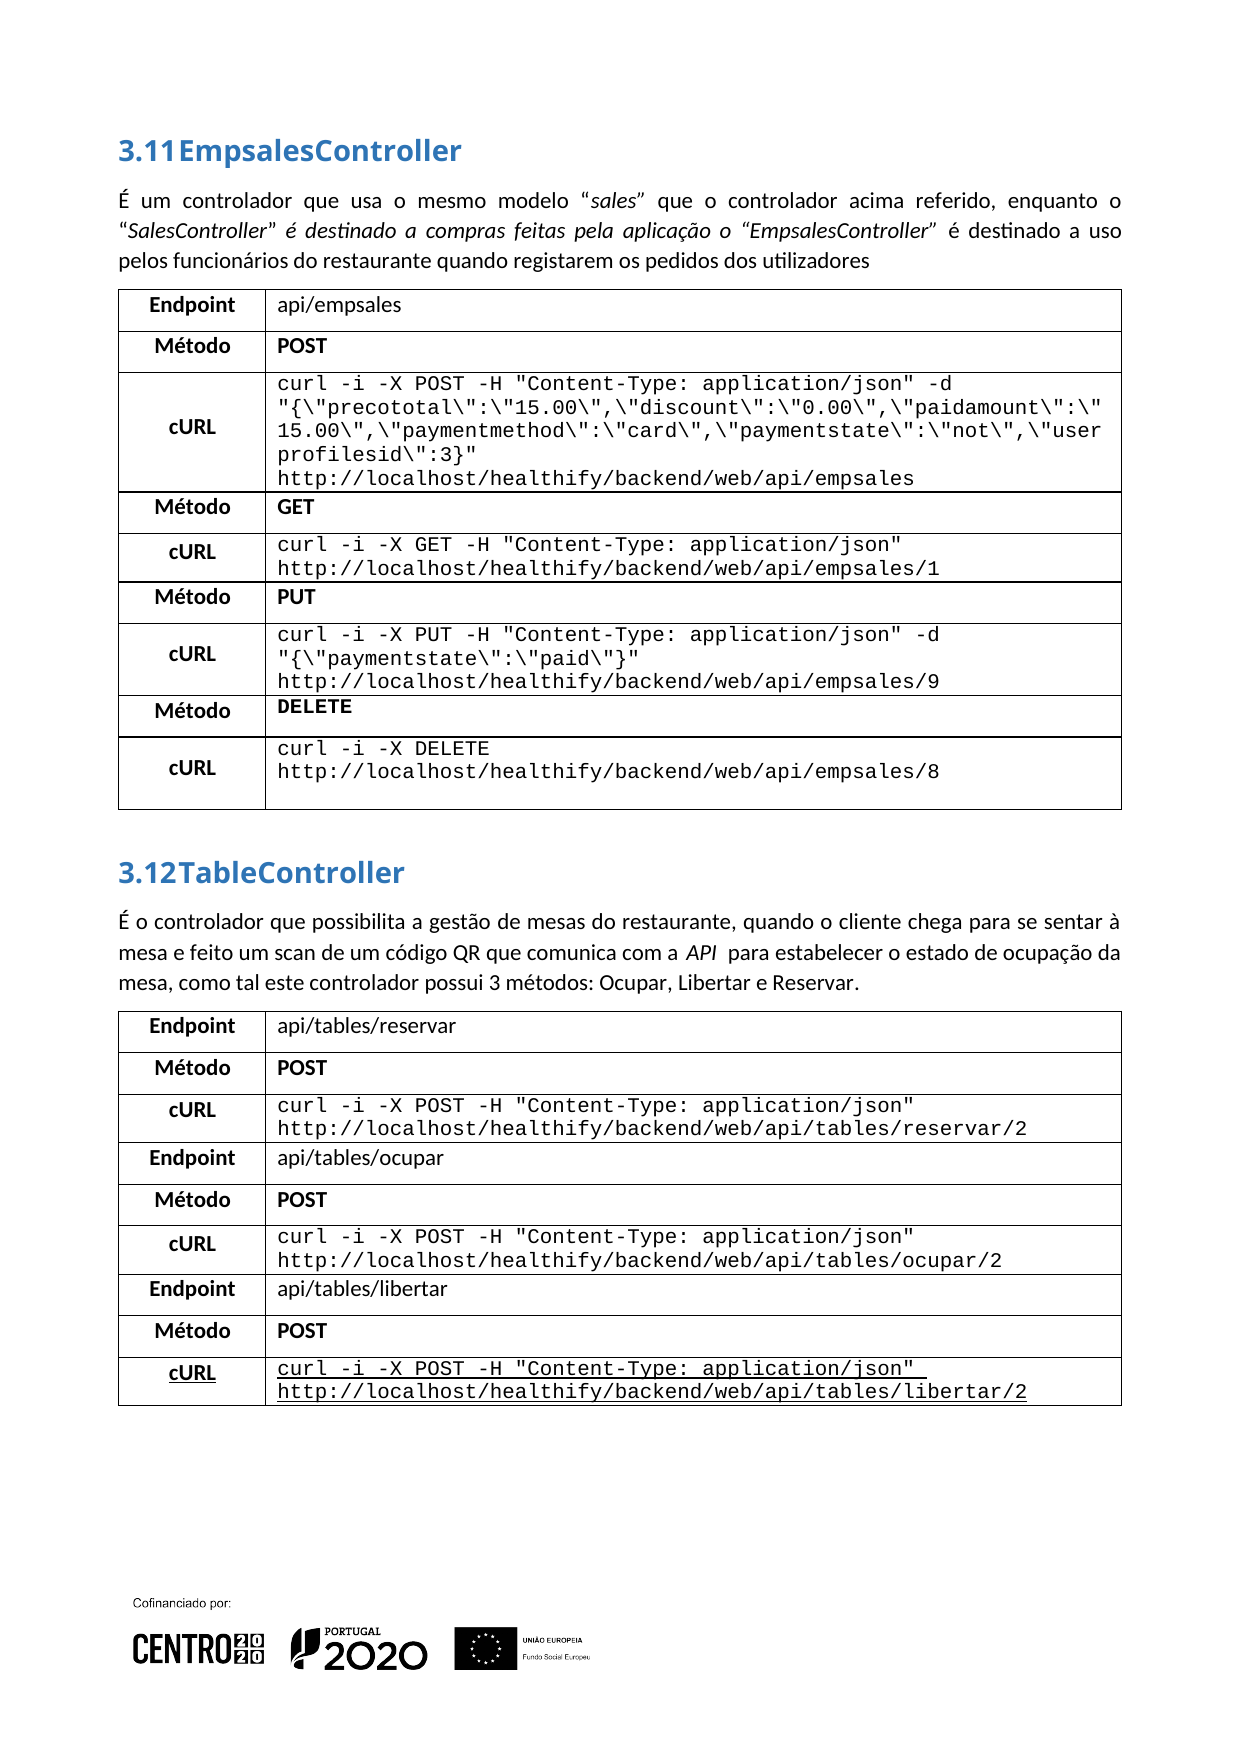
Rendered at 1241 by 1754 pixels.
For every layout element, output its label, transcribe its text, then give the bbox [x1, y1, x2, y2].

table_cell api/tables/libertar [266, 1275, 1121, 1315]
table_cell api/tables/ocupar [266, 1143, 1121, 1184]
subtitle EmpsalesController [118, 131, 1122, 170]
table_cell cURL [119, 1358, 265, 1405]
table_header Endpoint [119, 1012, 265, 1052]
table_cell cURL [119, 373, 265, 491]
table_cell curl -i -X POST -H "Content-Type: application/json" http://localhost/healthify/backend/web/api/tables/ocupar/2 [266, 1226, 1121, 1273]
table_cell GET [266, 493, 1121, 533]
table_cell POST [266, 1185, 1121, 1225]
table_cell cURL [119, 624, 265, 695]
text É o controlador que possibilita a gestão de mesas do restaurante, quando o cliente chega para se sentar à mesa e feito um scan de um código QR que comunica com a API para estabelecer o estado de ocupação da mesa, como tal este controlador possui 3 métodos: Ocupar, Libertar e Reservar. [118, 907, 1122, 996]
table_header api/tables/reservar [266, 1012, 1121, 1052]
table_cell Método [119, 493, 265, 533]
table_cell PUT [266, 583, 1121, 623]
table_cell cURL [119, 1095, 265, 1142]
table_cell Endpoint [119, 1275, 265, 1315]
table_cell POST [266, 332, 1121, 372]
table_cell Método [119, 583, 265, 623]
picture [133, 1598, 590, 1670]
table_header Endpoint [119, 290, 265, 331]
table_cell curl -i -X POST -H "Content-Type: application/json" -d "{\"precototal\":\"15.00\",\"discount\":\"0.00\",\"paidamount\":\"15.00\",\"paymentmethod\":\"card\",\"paymentstate\":\"not\",\"userprofilesid\":3}" http://localhost/healthify/backend/web/api/empsales [266, 373, 1121, 491]
table_cell Método [119, 332, 265, 372]
text É um controlador que usa o mesmo modelo “sales” que o controlador acima referido, enquanto o “SalesController” é destinado a compras feitas pela aplicação o “EmpsalesController” é destinado a uso pelos funcionários do restaurante quando registarem os pedidos dos utilizadores [118, 186, 1122, 274]
table_cell cURL [119, 534, 265, 581]
table_cell cURL [119, 1226, 265, 1273]
table_cell POST [266, 1316, 1121, 1357]
table_cell curl -i -X GET -H "Content-Type: application/json" http://localhost/healthify/backend/web/api/empsales/1 [266, 534, 1121, 581]
table_cell Método [119, 1053, 265, 1094]
table_cell Método [119, 1316, 265, 1357]
table_cell cURL [119, 738, 265, 808]
table_cell Método [119, 1185, 265, 1225]
table_cell curl -i -X PUT -H "Content-Type: application/json" -d "{\"paymentstate\":\"paid\"}" http://localhost/healthify/backend/web/api/empsales/9 [266, 624, 1121, 695]
table_cell curl -i -X POST -H "Content-Type: application/json" http://localhost/healthify/backend/web/api/tables/reservar/2 [266, 1095, 1121, 1142]
table_cell Endpoint [119, 1143, 265, 1184]
table_cell curl -i -X DELETE http://localhost/healthify/backend/web/api/empsales/8 [266, 738, 1121, 808]
table_cell curl -i -X POST -H "Content-Type: application/json" http://localhost/healthify/backend/web/api/tables/libertar/2 [266, 1358, 1121, 1405]
table_cell DELETE [266, 696, 1121, 736]
table_cell Método [119, 696, 265, 736]
table_cell POST [266, 1053, 1121, 1094]
table_header api/empsales [266, 290, 1121, 331]
subtitle TableController [118, 852, 1122, 892]
